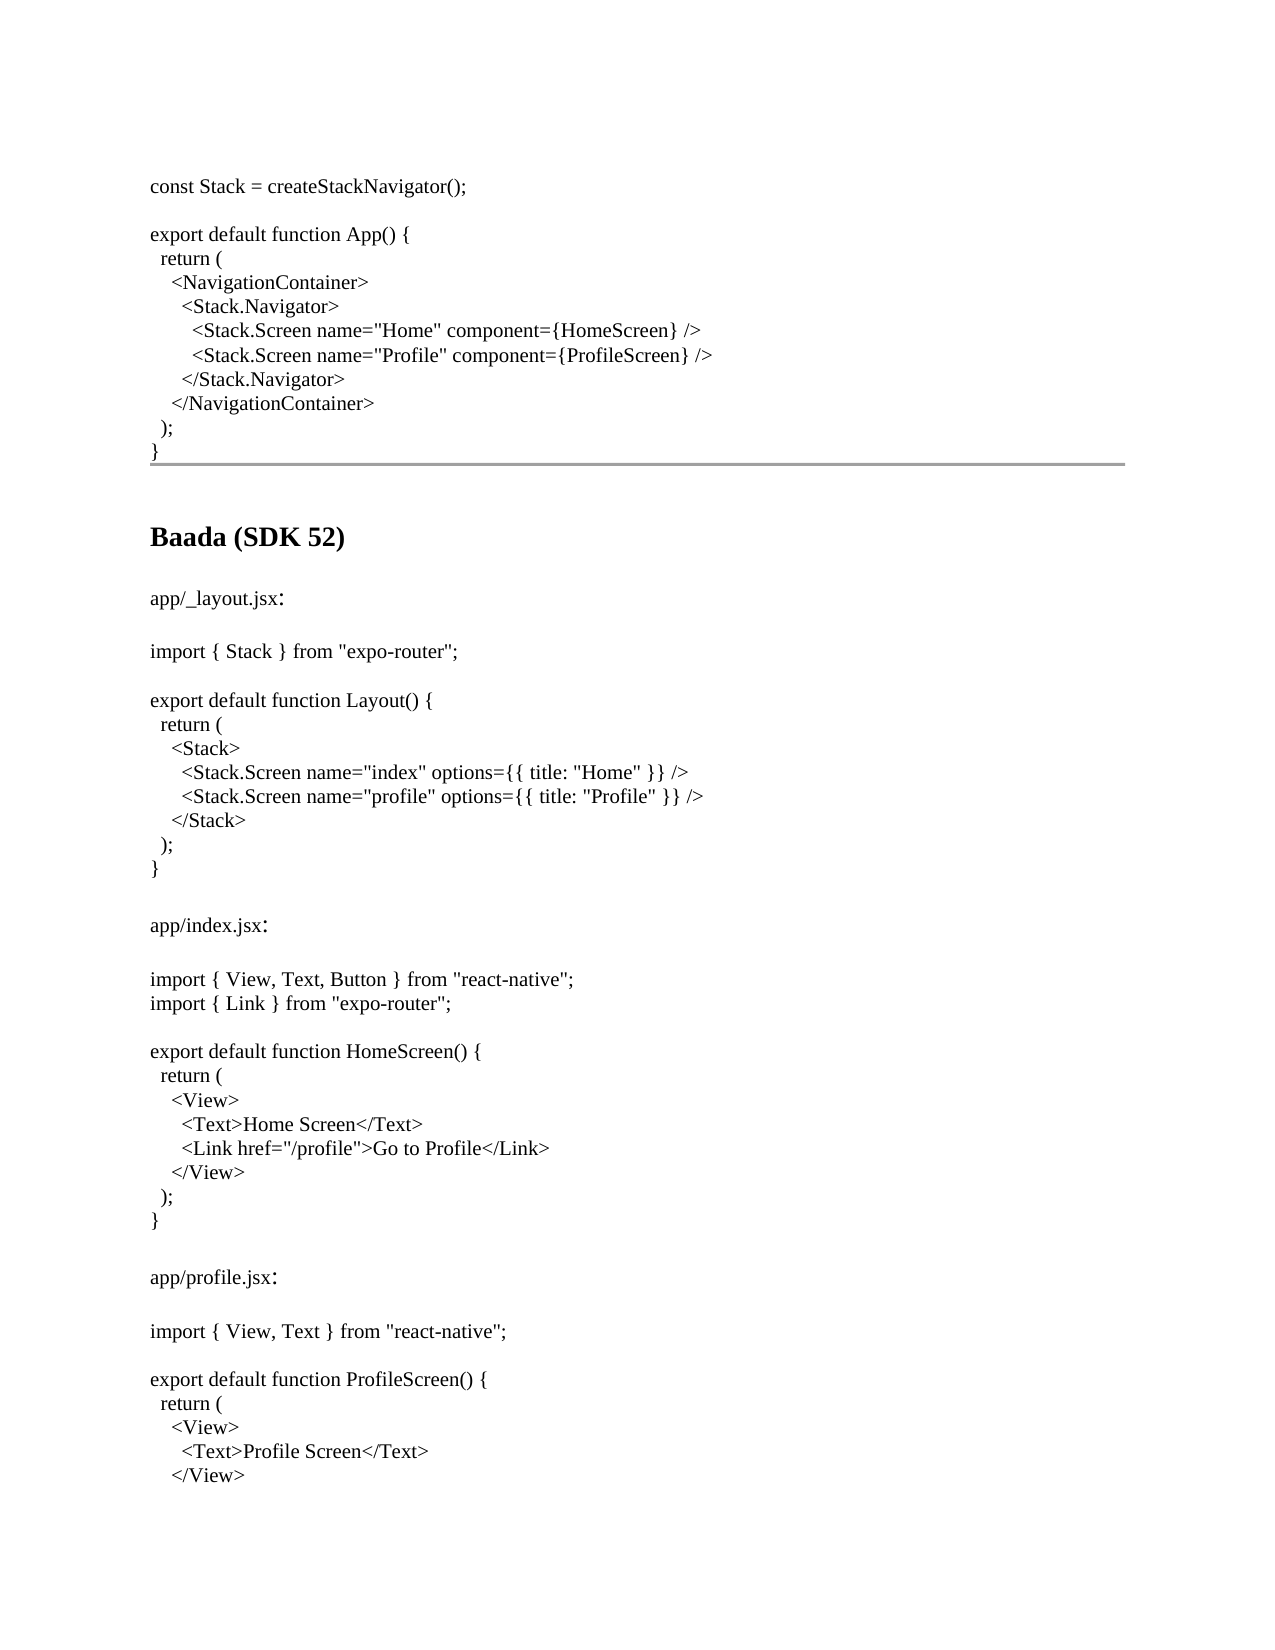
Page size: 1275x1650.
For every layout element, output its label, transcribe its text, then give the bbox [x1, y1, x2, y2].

text <Stack.Screen name="profile" options={{ title: "Profile" }} /> [150, 784, 1125, 808]
text <Text>Profile Screen</Text> [150, 1439, 1125, 1463]
text export default function App() { [150, 222, 1125, 246]
text } [150, 1208, 1125, 1232]
text <Stack> [150, 736, 1125, 760]
text </NavigationContainer> [150, 391, 1125, 415]
text import { View, Text } from "react-native"; [150, 1319, 1125, 1343]
text <NavigationContainer> [150, 270, 1125, 294]
text } [150, 856, 1125, 880]
text export default function HomeScreen() { [150, 1039, 1125, 1063]
text <Link href="/profile">Go to Profile</Link> [150, 1136, 1125, 1160]
text ); [150, 415, 1125, 439]
text ); [150, 832, 1125, 856]
text </View> [150, 1160, 1125, 1184]
text } [150, 439, 1125, 462]
text Baada (SDK 52) [150, 520, 1125, 552]
text <Text>Home Screen</Text> [150, 1112, 1125, 1136]
text return ( [150, 712, 1125, 736]
text app/index.jsx: [150, 909, 1125, 938]
text </Stack> [150, 808, 1125, 832]
text <View> [150, 1415, 1125, 1439]
text const Stack = createStackNavigator(); [150, 174, 1125, 198]
text import { View, Text, Button } from "react-native"; [150, 967, 1125, 991]
text import { Link } from "expo-router"; [150, 991, 1125, 1015]
text <Stack.Screen name="Profile" component={ProfileScreen} /> [150, 342, 1125, 367]
text export default function ProfileScreen() { [150, 1367, 1125, 1391]
text return ( [150, 1063, 1125, 1087]
text <Stack.Navigator> [150, 294, 1125, 318]
text return ( [150, 1391, 1125, 1415]
text ); [150, 1184, 1125, 1208]
text app/_layout.jsx: [150, 582, 1125, 610]
text import { Stack } from "expo-router"; [150, 639, 1125, 663]
text export default function Layout() { [150, 688, 1125, 712]
text <Stack.Screen name="index" options={{ title: "Home" }} /> [150, 760, 1125, 784]
text <View> [150, 1087, 1125, 1112]
text <Stack.Screen name="Home" component={HomeScreen} /> [150, 318, 1125, 342]
text </View> [150, 1463, 1125, 1487]
text app/profile.jsx: [150, 1261, 1125, 1290]
text return ( [150, 246, 1125, 270]
text </Stack.Navigator> [150, 367, 1125, 391]
